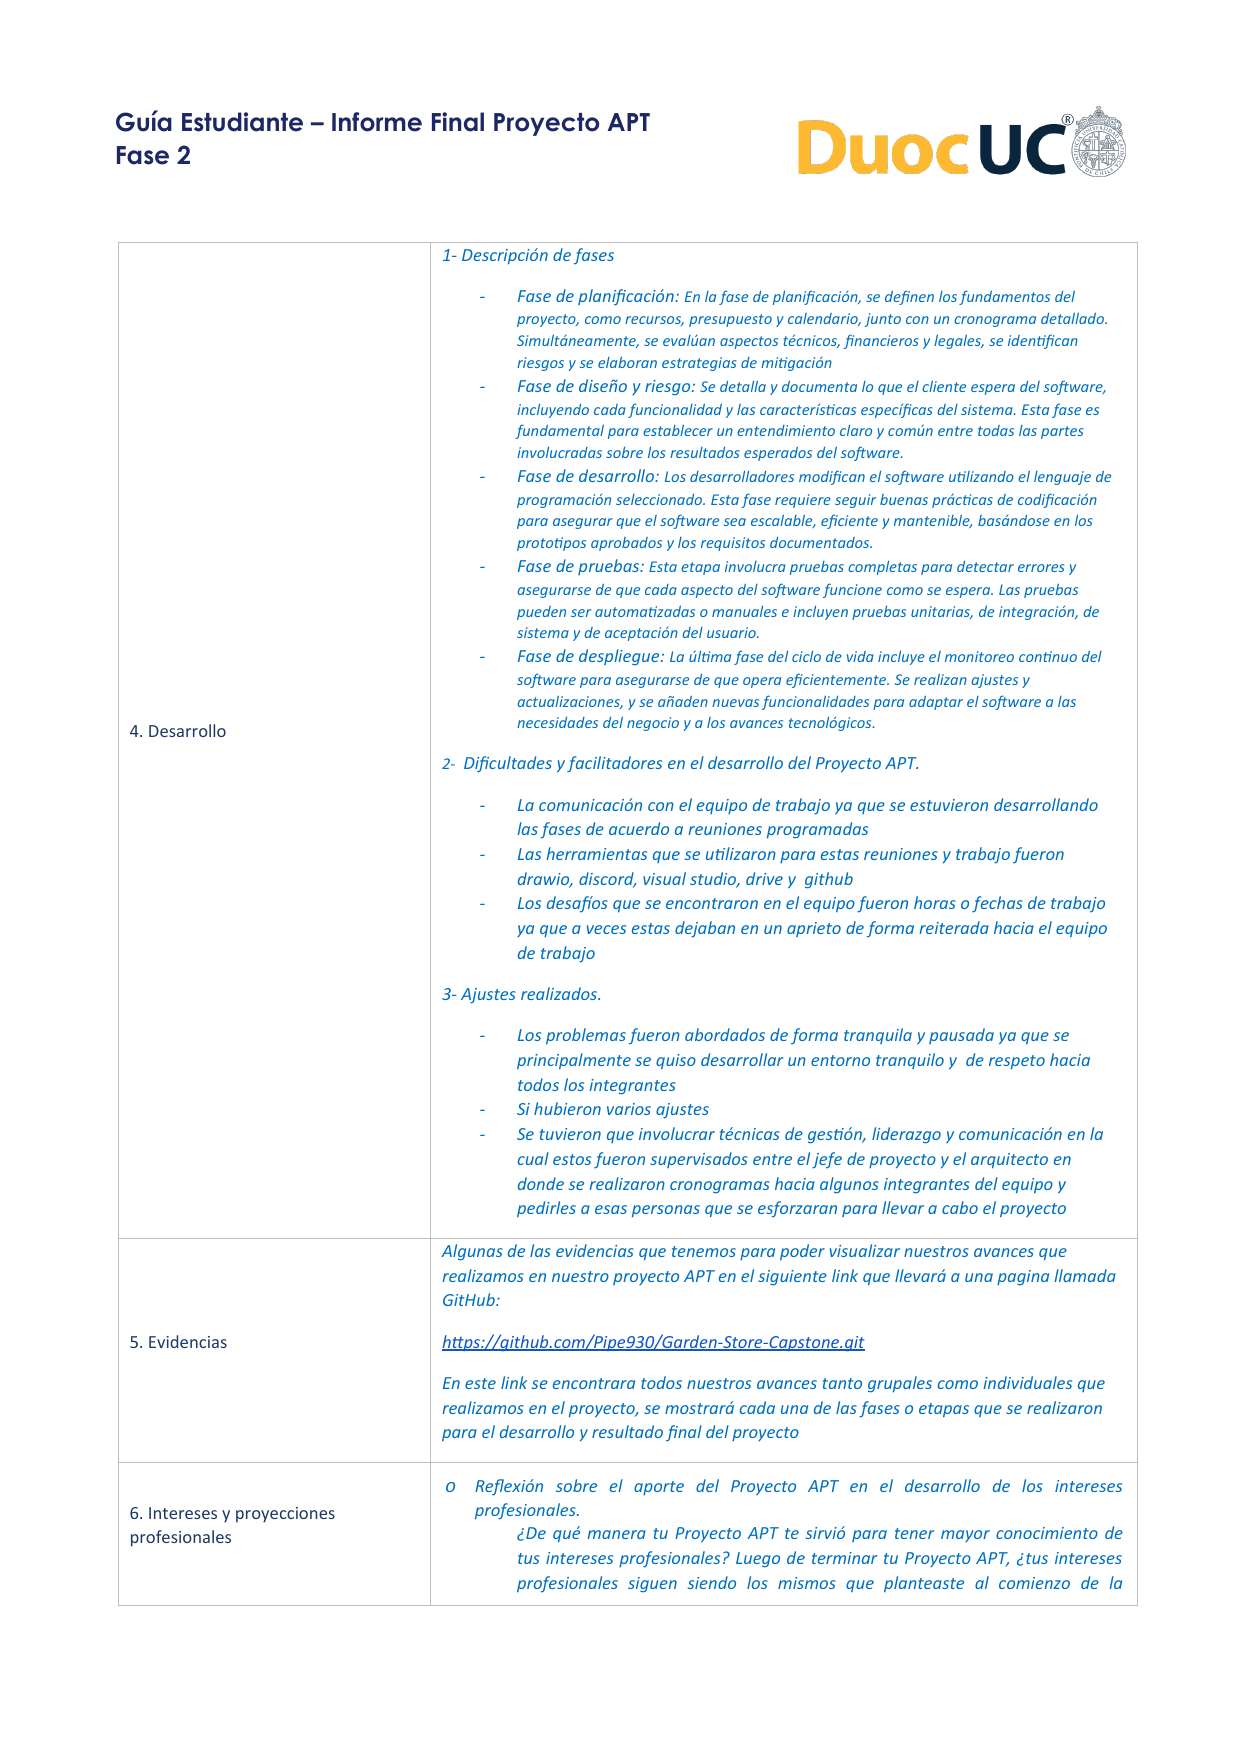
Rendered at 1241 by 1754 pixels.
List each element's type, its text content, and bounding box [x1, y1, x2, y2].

table_cell 1- Descripción de fases Fase de planificación: En la fase de planificación, se definen los fundamentos del proyecto, como recursos, presupuesto y calendario, junto con un cronograma detallado. Simultáneamente, se evalúan aspectos técnicos, financieros y legales, se identifican riesgos y se elaboran estrategias de mitigación Fase de diseño y riesgo: Se detalla y documenta lo que el cliente espera del software, incluyendo cada funcionalidad y las características específicas del sistema. Esta fase es fundamental para establecer un entendimiento claro y común entre todas las partes involucradas sobre los resultados esperados del software. Fase de desarrollo: Los desarrolladores modifican el software utilizando el lenguaje de programación seleccionado. Esta fase requiere seguir buenas prácticas de codificación para asegurar que el software sea escalable, eficiente y mantenible, basándose en los prototipos aprobados y los requisitos documentados. Fase de pruebas: Esta etapa involucra pruebas completas para detectar errores y asegurarse de que cada aspecto del software funcione como se espera. Las pruebas pueden ser automatizadas o manuales e incluyen pruebas unitarias, de integración, de sistema y de aceptación del usuario. Fase de despliegue: La última fase del ciclo de vida incluye el monitoreo continuo del software para asegurarse de que opera eficientemente. Se realizan ajustes y actualizaciones, y se añaden nuevas funcionalidades para adaptar el software a las necesidades del negocio y a los avances tecnológicos. 2- Dificultades y facilitadores en el desarrollo del Proyecto APT. La comunicación con el equipo de trabajo ya que se estuvieron desarrollando las fases de acuerdo a reuniones programadas Las herramientas que se utilizaron para estas reuniones y trabajo fueron drawio, discord, visual studio, drive y github Los desafíos que se encontraron en el equipo fueron horas o fechas de trabajo ya que a veces estas dejaban en un aprieto de forma reiterada hacia el equipo de trabajo 3- Ajustes realizados. Los problemas fueron abordados de forma tranquila y pausada ya que se principalmente se quiso desarrollar un entorno tranquilo y de respeto hacia todos los integrantes Si hubieron varios ajustes Se tuvieron que involucrar técnicas de gestión, liderazgo y comunicación en la cual estos fueron supervisados entre el jefe de proyecto y el arquitecto en donde se realizaron cronogramas hacia algunos integrantes del equipo y pedirles a esas personas que se esforzaran para llevar a cabo el proyecto [431, 243, 1137, 1238]
picture [798, 106, 1126, 177]
table_cell 6. Intereses y proyecciones profesionales [119, 1463, 430, 1605]
table_cell Algunas de las evidencias que tenemos para poder visualizar nuestros avances que realizamos en nuestro proyecto APT en el siguiente link que llevará a una pagina llamada GitHub: https://github.com/Pipe930/Garden-Store-Capstone.git En este link se encontrara todos nuestros avances tanto grupales como individuales que realizamos en el proyecto, se mostrará cada una de las fases o etapas que se realizaron para el desarrollo y resultado final del proyecto [431, 1239, 1137, 1462]
table_cell 4. Desarrollo [119, 243, 430, 1238]
table_cell 5. Evidencias [119, 1239, 430, 1462]
